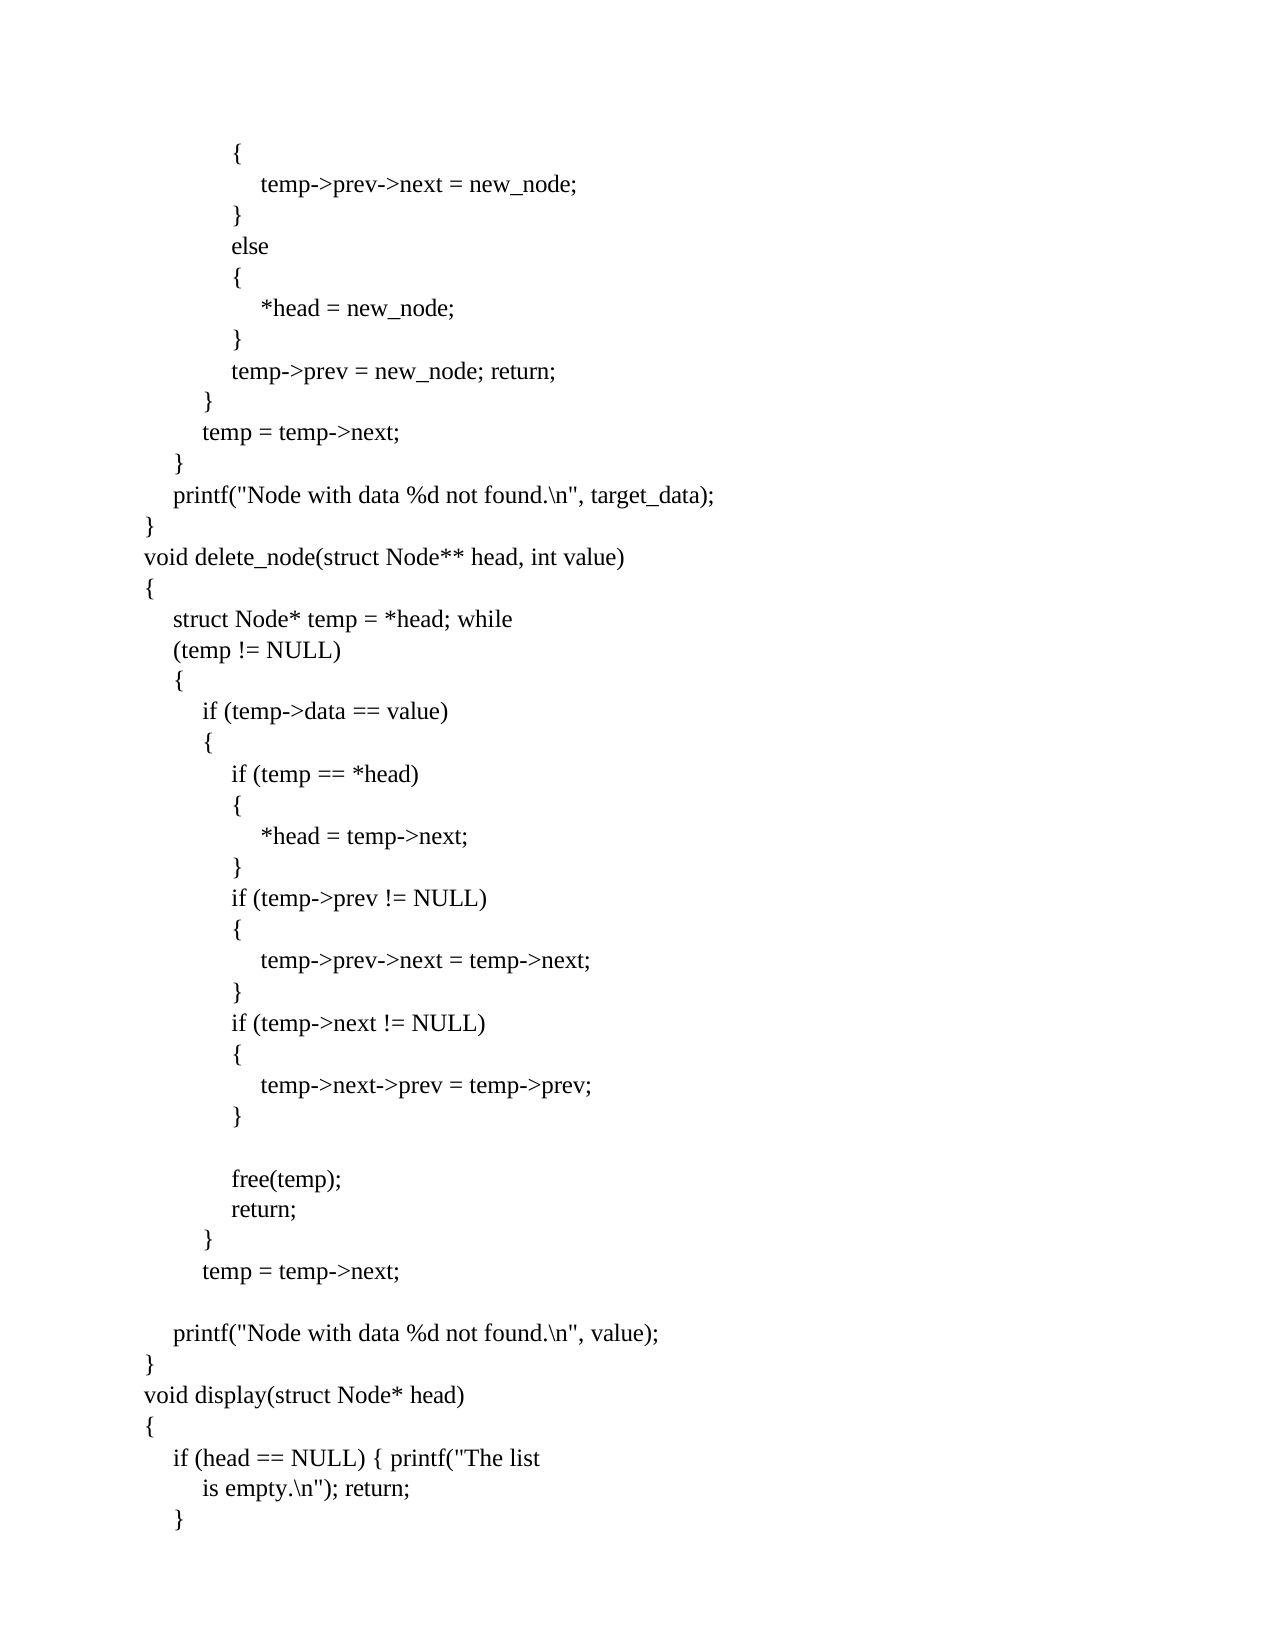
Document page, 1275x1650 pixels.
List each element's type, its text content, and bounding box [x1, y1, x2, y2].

text { [144, 573, 1237, 602]
text *head = temp->next; [260, 821, 1237, 850]
text } [144, 1349, 1237, 1378]
text { [231, 1039, 1237, 1068]
text { [231, 790, 1237, 818]
text if (temp == *head) [231, 759, 1237, 787]
text if (temp->data == value) [202, 696, 1237, 725]
text temp = temp->next; [202, 1256, 1237, 1284]
text temp->next->prev = temp->prev; [260, 1070, 1237, 1099]
text if (temp->next != NULL) [231, 1008, 1237, 1037]
text { [231, 914, 1237, 943]
text if (head == NULL) { printf("The list is empty.\n"); return; [173, 1443, 542, 1502]
text temp->prev->next = new_node; [260, 169, 1237, 198]
text printf("Node with data %d not found.\n", target_data); [173, 480, 1237, 508]
text { [202, 727, 1237, 756]
text free(temp); return; [231, 1164, 363, 1223]
text } [231, 977, 1237, 1005]
text if (temp->prev != NULL) [231, 883, 1237, 912]
text *head = new_node; [260, 293, 1237, 322]
text } [231, 852, 1237, 881]
text } [173, 1504, 1237, 1532]
text } [202, 1224, 1237, 1253]
text { [144, 1411, 1237, 1440]
text { [173, 665, 1237, 694]
text else [231, 231, 1237, 260]
text { [231, 138, 1237, 166]
text void display(struct Node* head) [144, 1380, 1237, 1409]
text temp->prev = new_node; return; [231, 356, 580, 384]
text } [144, 511, 1237, 539]
text { [231, 262, 1237, 291]
text } [231, 200, 1237, 229]
text temp = temp->next; [202, 417, 1237, 446]
text struct Node* temp = *head; while (temp != NULL) [173, 604, 538, 663]
text void delete_node(struct Node** head, int value) [144, 542, 1237, 571]
text } [202, 386, 1237, 415]
text printf("Node with data %d not found.\n", value); [173, 1318, 1237, 1347]
text } [231, 324, 1237, 353]
text temp->prev->next = temp->next; [260, 946, 1237, 974]
text } [231, 1101, 1237, 1130]
text } [173, 448, 1237, 477]
